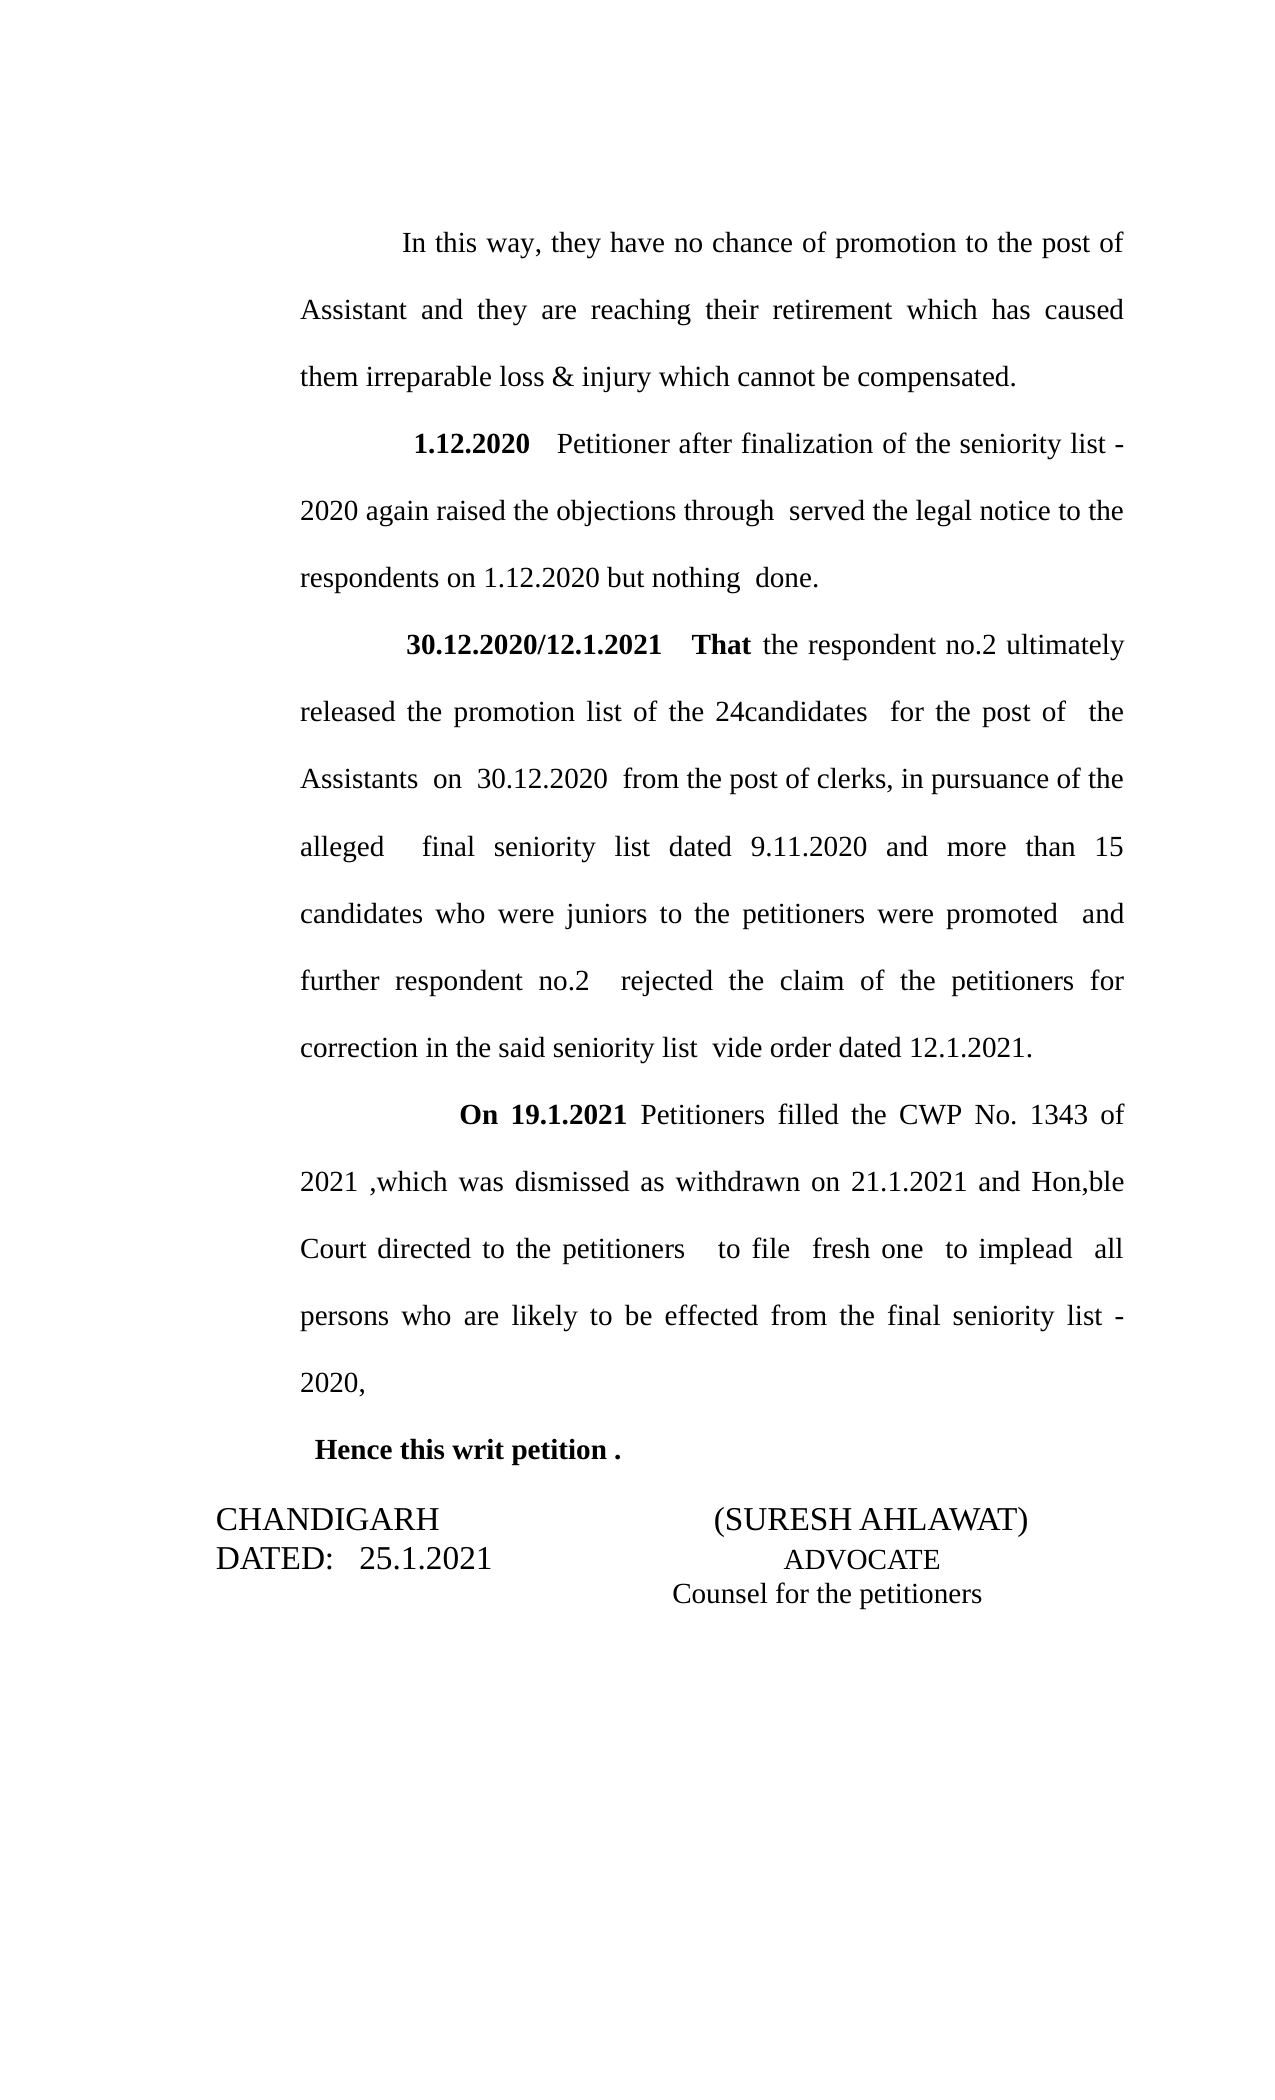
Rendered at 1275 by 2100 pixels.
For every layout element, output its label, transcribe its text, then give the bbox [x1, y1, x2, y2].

text 30.12.2020/12.1.2021 That the respondent no.2 ultimately released the promotion list of the 24candidates for the post of the Assistants on 30.12.2020 from the post of clerks, in pursuance of the alleged final seniority list dated 9.11.2020 and more than 15 candidates who were juniors to the petitioners were promoted and further respondent no.2 rejected the claim of the petitioners for correction in the said seniority list vide order dated 12.1.2021. [300, 627, 1125, 1063]
text In this way, they have no chance of promotion to the post of Assistant and they are reaching their retirement which has caused them irreparable loss & injury which cannot be compensated. [300, 225, 1125, 393]
text Hence this writ petition . [300, 1432, 1125, 1466]
text On 19.1.2021 Petitioners filled the CWP No. 1343 of 2021 ,which was dismissed as withdrawn on 21.1.2021 and Hon,ble Court directed to the petitioners to file fresh one to implead all persons who are likely to be effected from the final seniority list -2020, [300, 1097, 1125, 1399]
text 1.12.2020 Petitioner after finalization of the seniority list -2020 again raised the objections through served the legal notice to the respondents on 1.12.2020 but nothing done. [300, 426, 1125, 594]
text Counsel for the petitioners [216, 1576, 1125, 1610]
text CHANDIGARH (SURESH AHLAWAT) [216, 1499, 1125, 1538]
text DATED: 25.1.2021 ADVOCATE [216, 1538, 1125, 1576]
